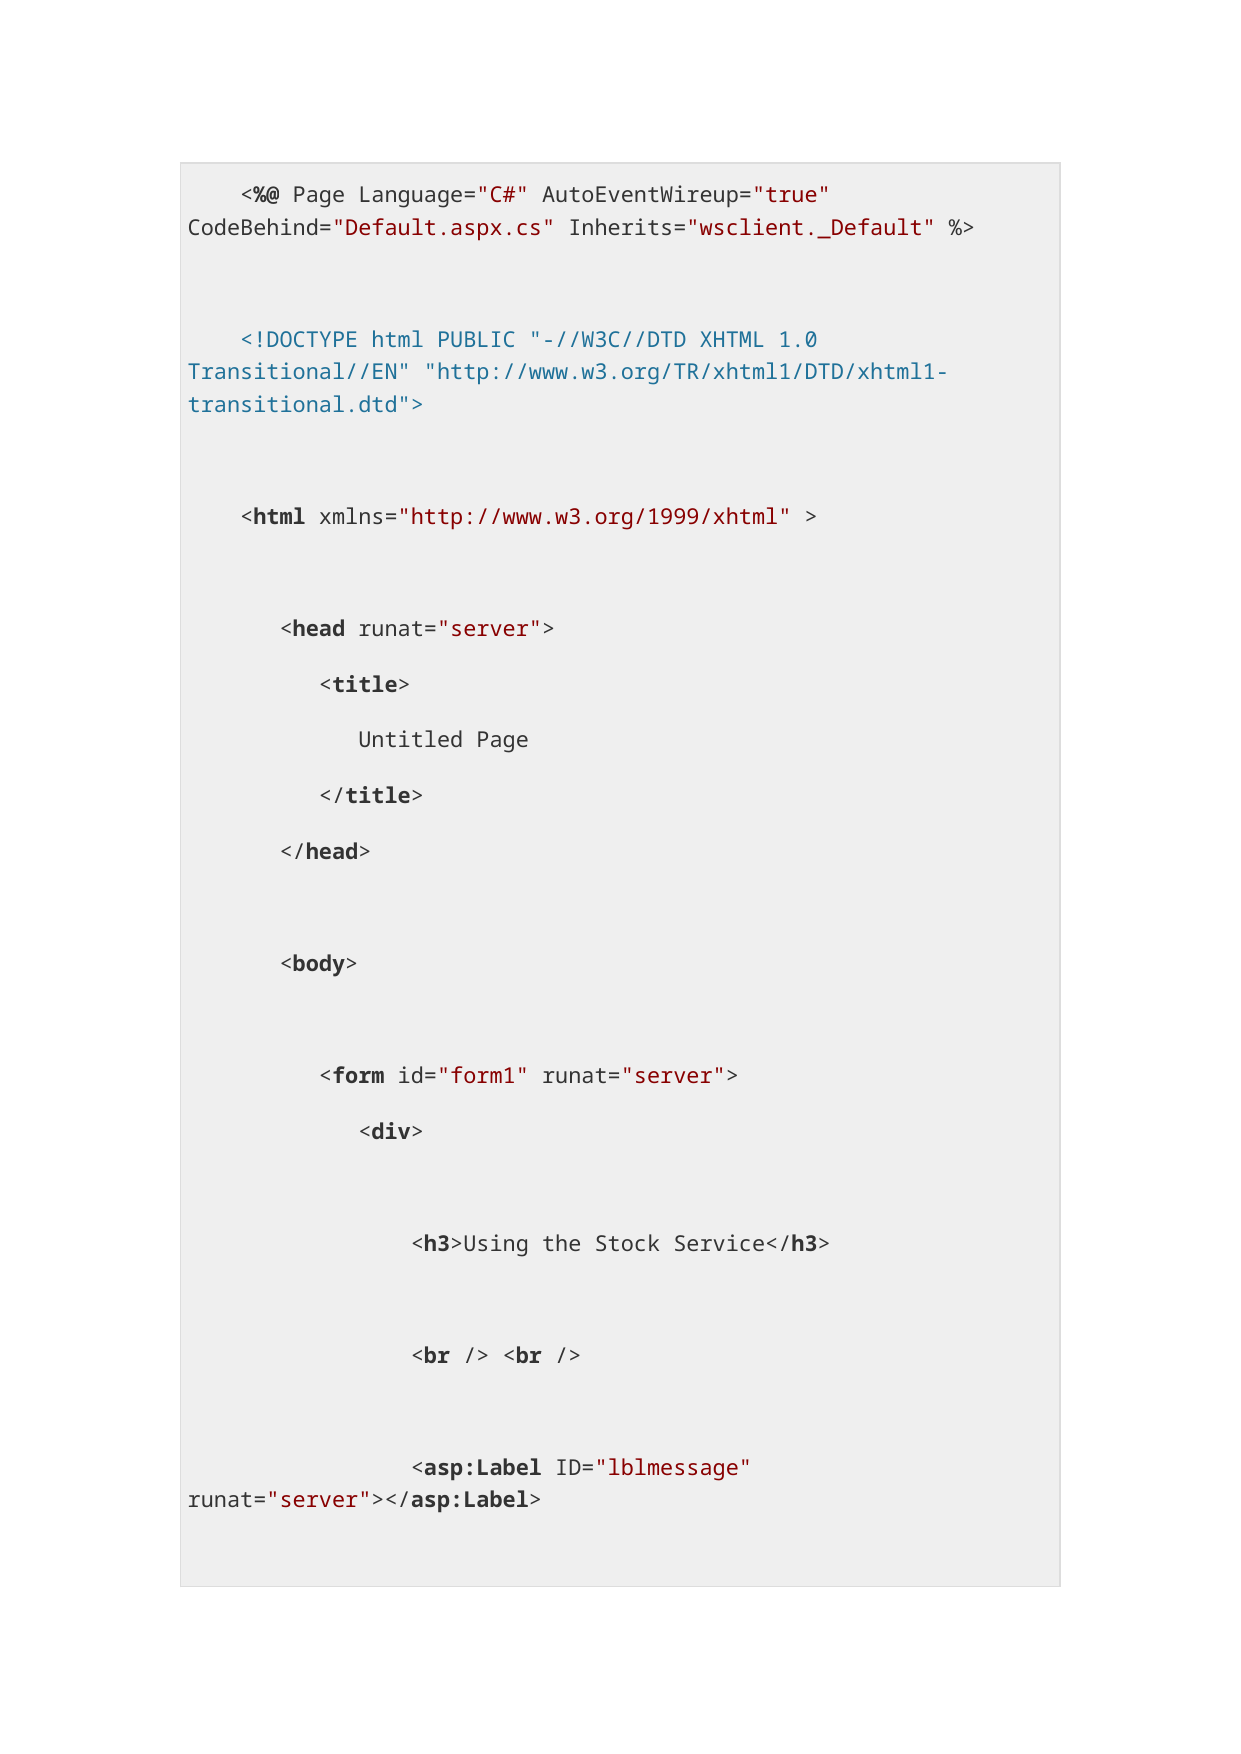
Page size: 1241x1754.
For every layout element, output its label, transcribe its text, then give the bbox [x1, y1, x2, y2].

text <div> [181, 1098, 1059, 1147]
text <html xmlns="http://www.w3.org/1999/xhtml" > [181, 483, 1059, 532]
text <!DOCTYPE html PUBLIC "-//W3C//DTD XHTML 1.0 Transitional//EN" "http://www.w3.org/TR/xhtml1/DTD/xhtml1-transitional.dtd"> [181, 306, 1059, 420]
text <asp:Label ID="lblmessage" runat="server"></asp:Label> [181, 1434, 1059, 1515]
text Untitled Page [181, 707, 1059, 756]
text </head> [181, 819, 1059, 867]
text <body> [181, 931, 1059, 979]
text <title> [181, 651, 1059, 700]
text <head runat="server"> [181, 595, 1059, 644]
text <%@ Page Language="C#" AutoEventWireup="true" CodeBehind="Default.aspx.cs" Inherits="wsclient._Default" %> [181, 164, 1059, 243]
text <br /> <br /> [181, 1322, 1059, 1371]
text </title> [181, 763, 1059, 812]
text <h3>Using the Stock Service</h3> [181, 1210, 1059, 1259]
text <form id="form1" runat="server"> [181, 1043, 1059, 1091]
